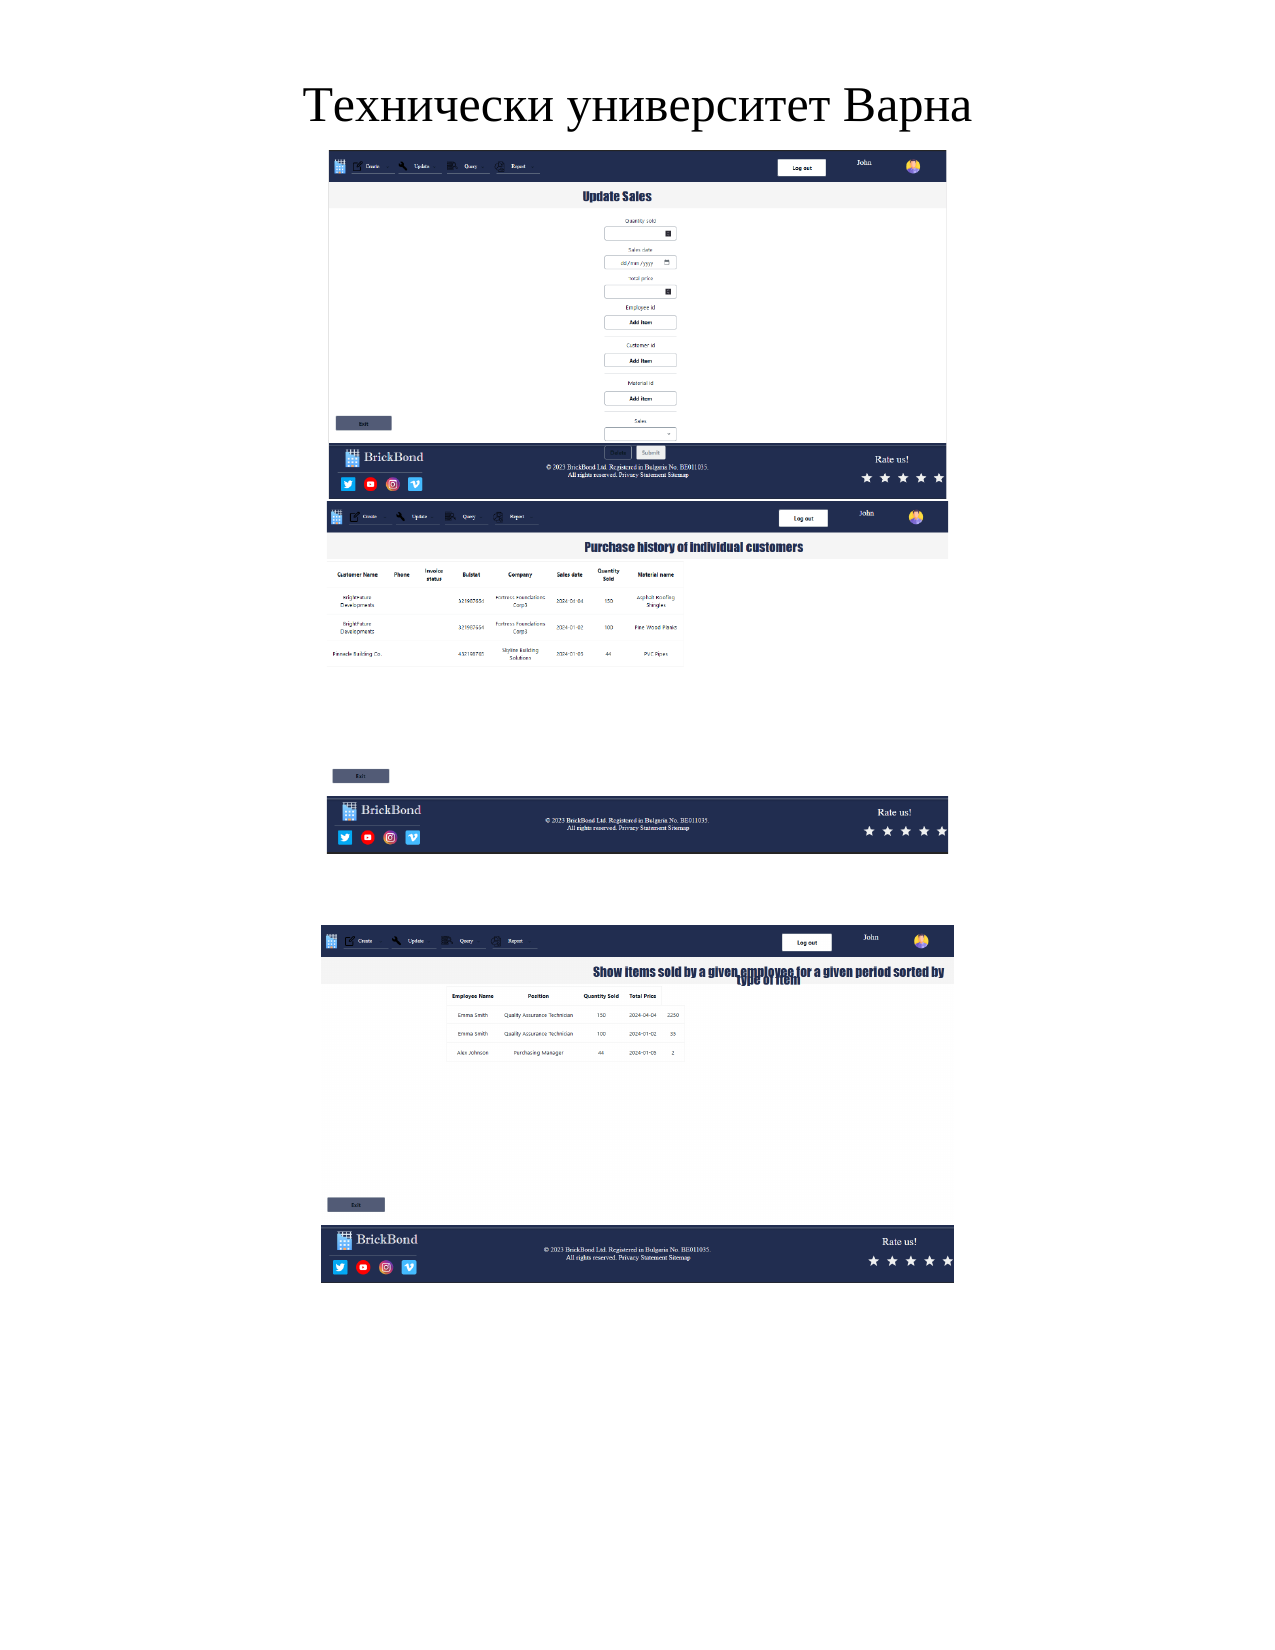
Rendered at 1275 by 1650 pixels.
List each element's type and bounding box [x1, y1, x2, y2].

picture [328, 150, 947, 499]
picture [321, 925, 954, 1283]
picture [326, 501, 949, 854]
